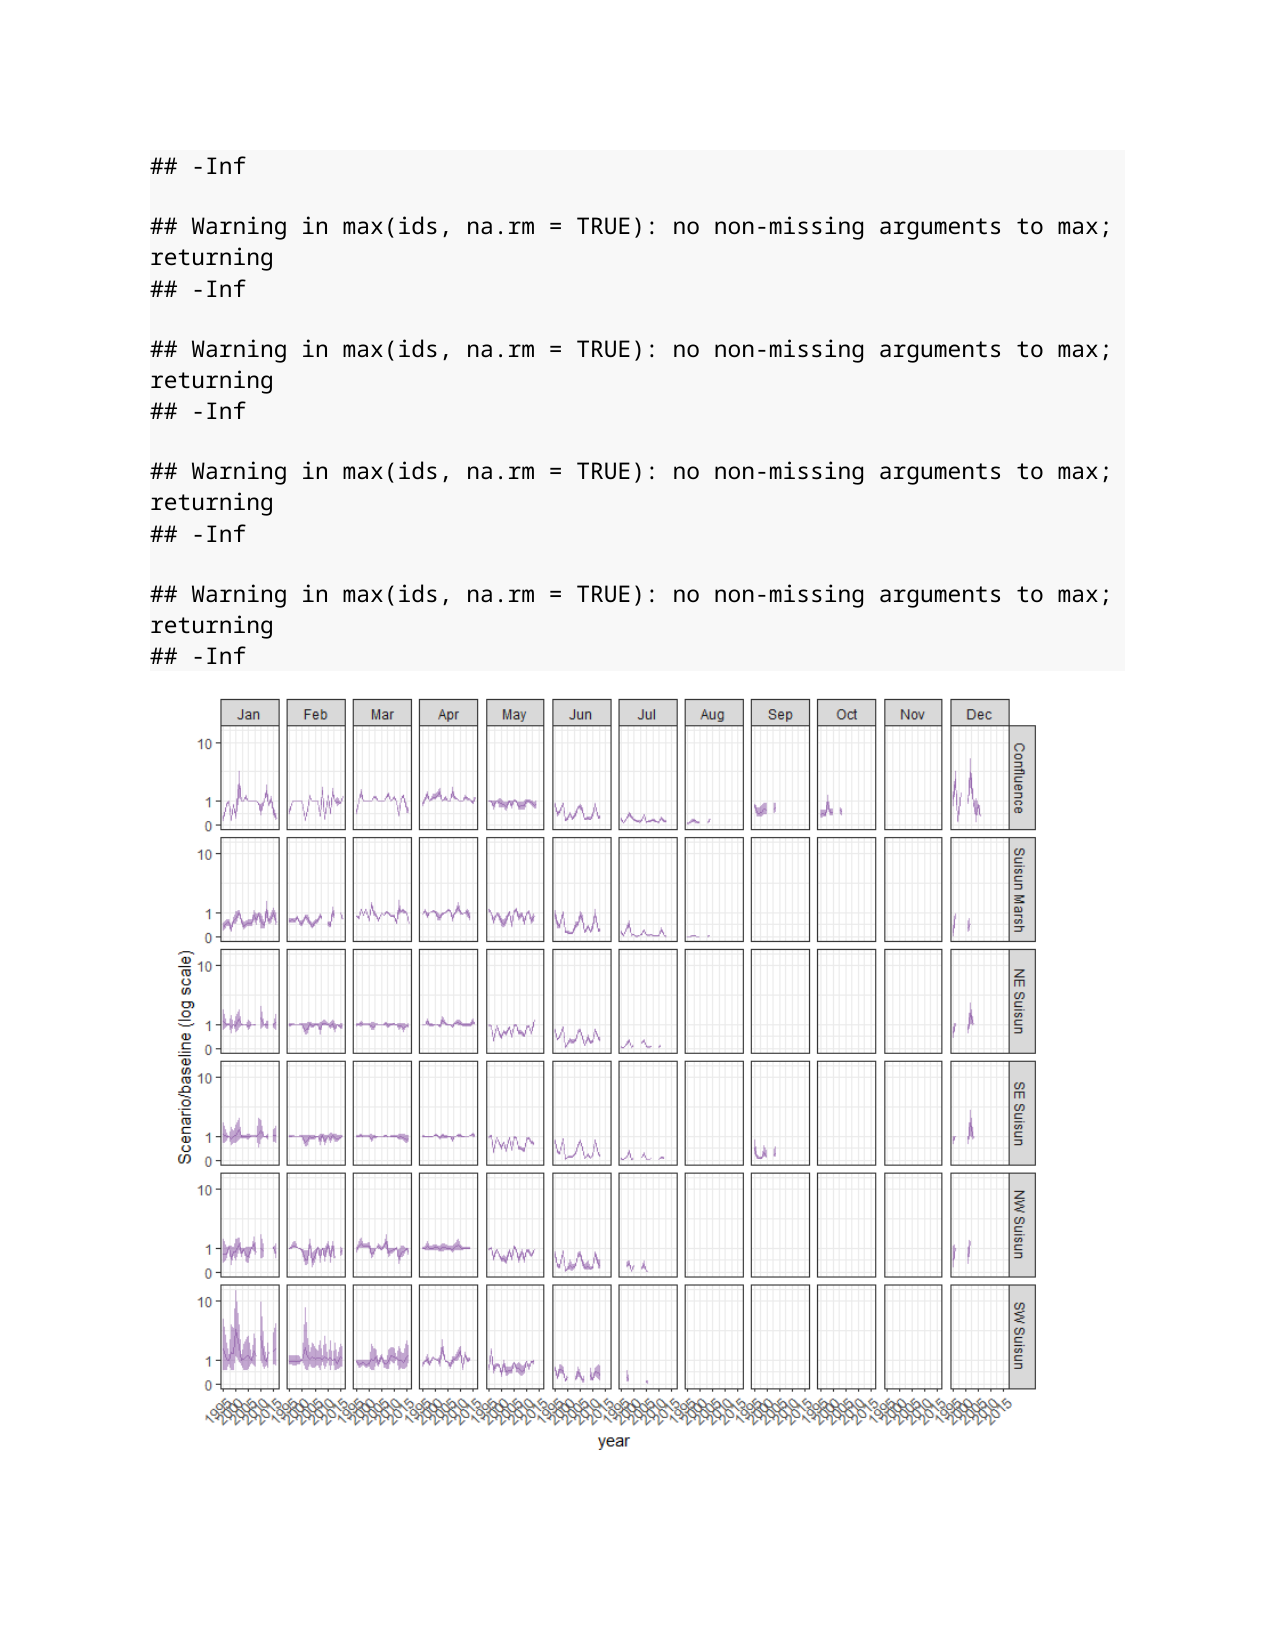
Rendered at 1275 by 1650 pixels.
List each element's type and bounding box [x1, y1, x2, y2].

text [150, 150, 1125, 671]
picture [168, 692, 1044, 1458]
